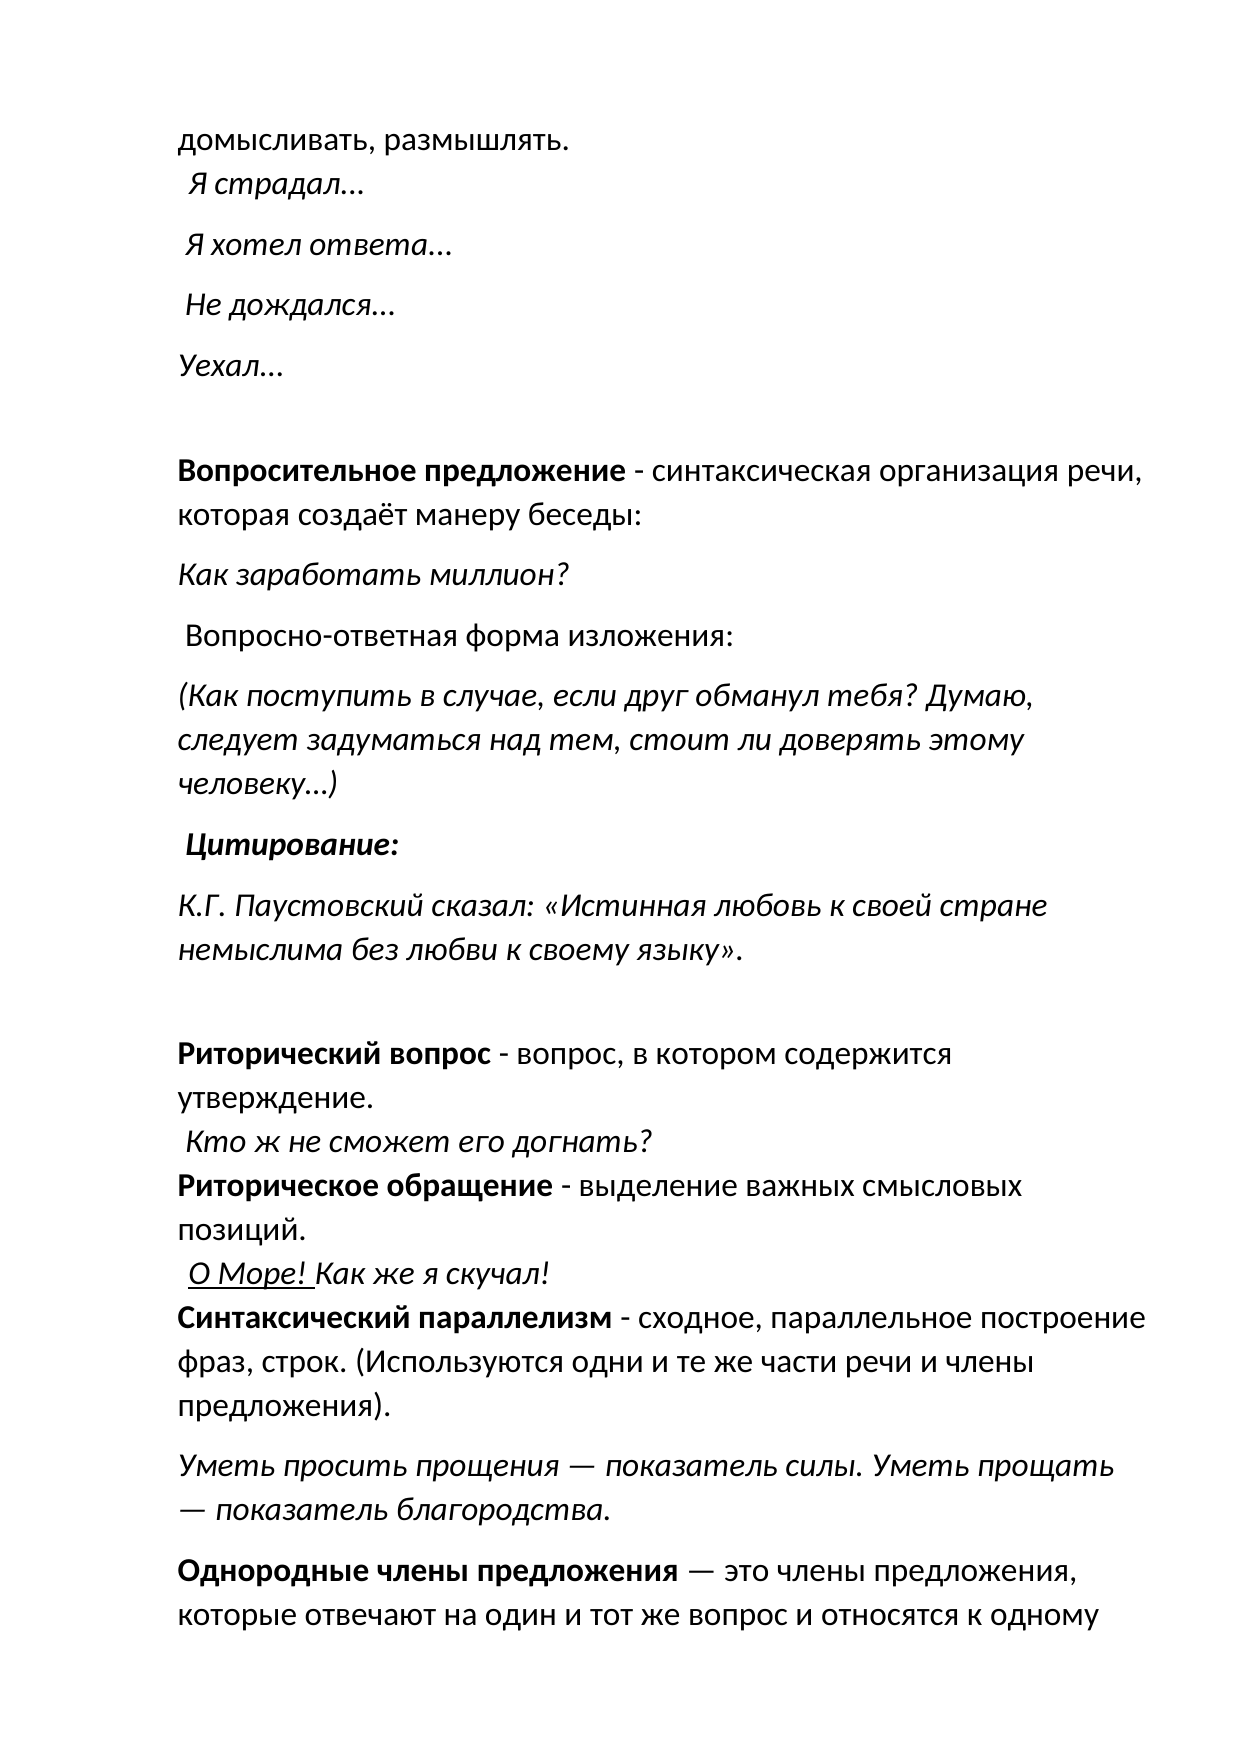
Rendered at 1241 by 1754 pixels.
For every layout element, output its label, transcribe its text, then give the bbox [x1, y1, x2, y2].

text Уехал... [177, 344, 1152, 385]
text Я хотел ответа... [177, 223, 1152, 263]
text Цитирование: [177, 823, 1152, 864]
text Как заработать миллион? [177, 553, 1152, 594]
text Не дождался... [177, 283, 1152, 324]
text Уметь просить прощения — показатель силы. Уметь прощать — показатель благородства. [177, 1444, 1152, 1529]
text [177, 118, 1152, 203]
text Вопросно-ответная форма изложения: [177, 614, 1152, 654]
text Вопросительное предложение - синтаксическая организация речи, которая создаёт манеру беседы: [177, 404, 1152, 533]
text К.Г. Паустовский сказал: «Истинная любовь к своей стране немыслима без любви к своему языку». [177, 883, 1152, 968]
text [177, 1549, 1152, 1634]
text Риторический вопрос - вопрос, в котором содержится утверждение. Кто ж не сможет его догнать? Риторическое обращение - выделение важных смысловых позиций. О Море! Как же я скучал! Синтаксический параллелизм - сходное, параллельное построение фраз, строк. (Используются одни и те же части речи и члены предложения). [177, 988, 1152, 1424]
text (Как поступить в случае, если друг обманул тебя? Думаю, следует задуматься над тем, стоит ли доверять этому человеку…) [177, 674, 1152, 803]
